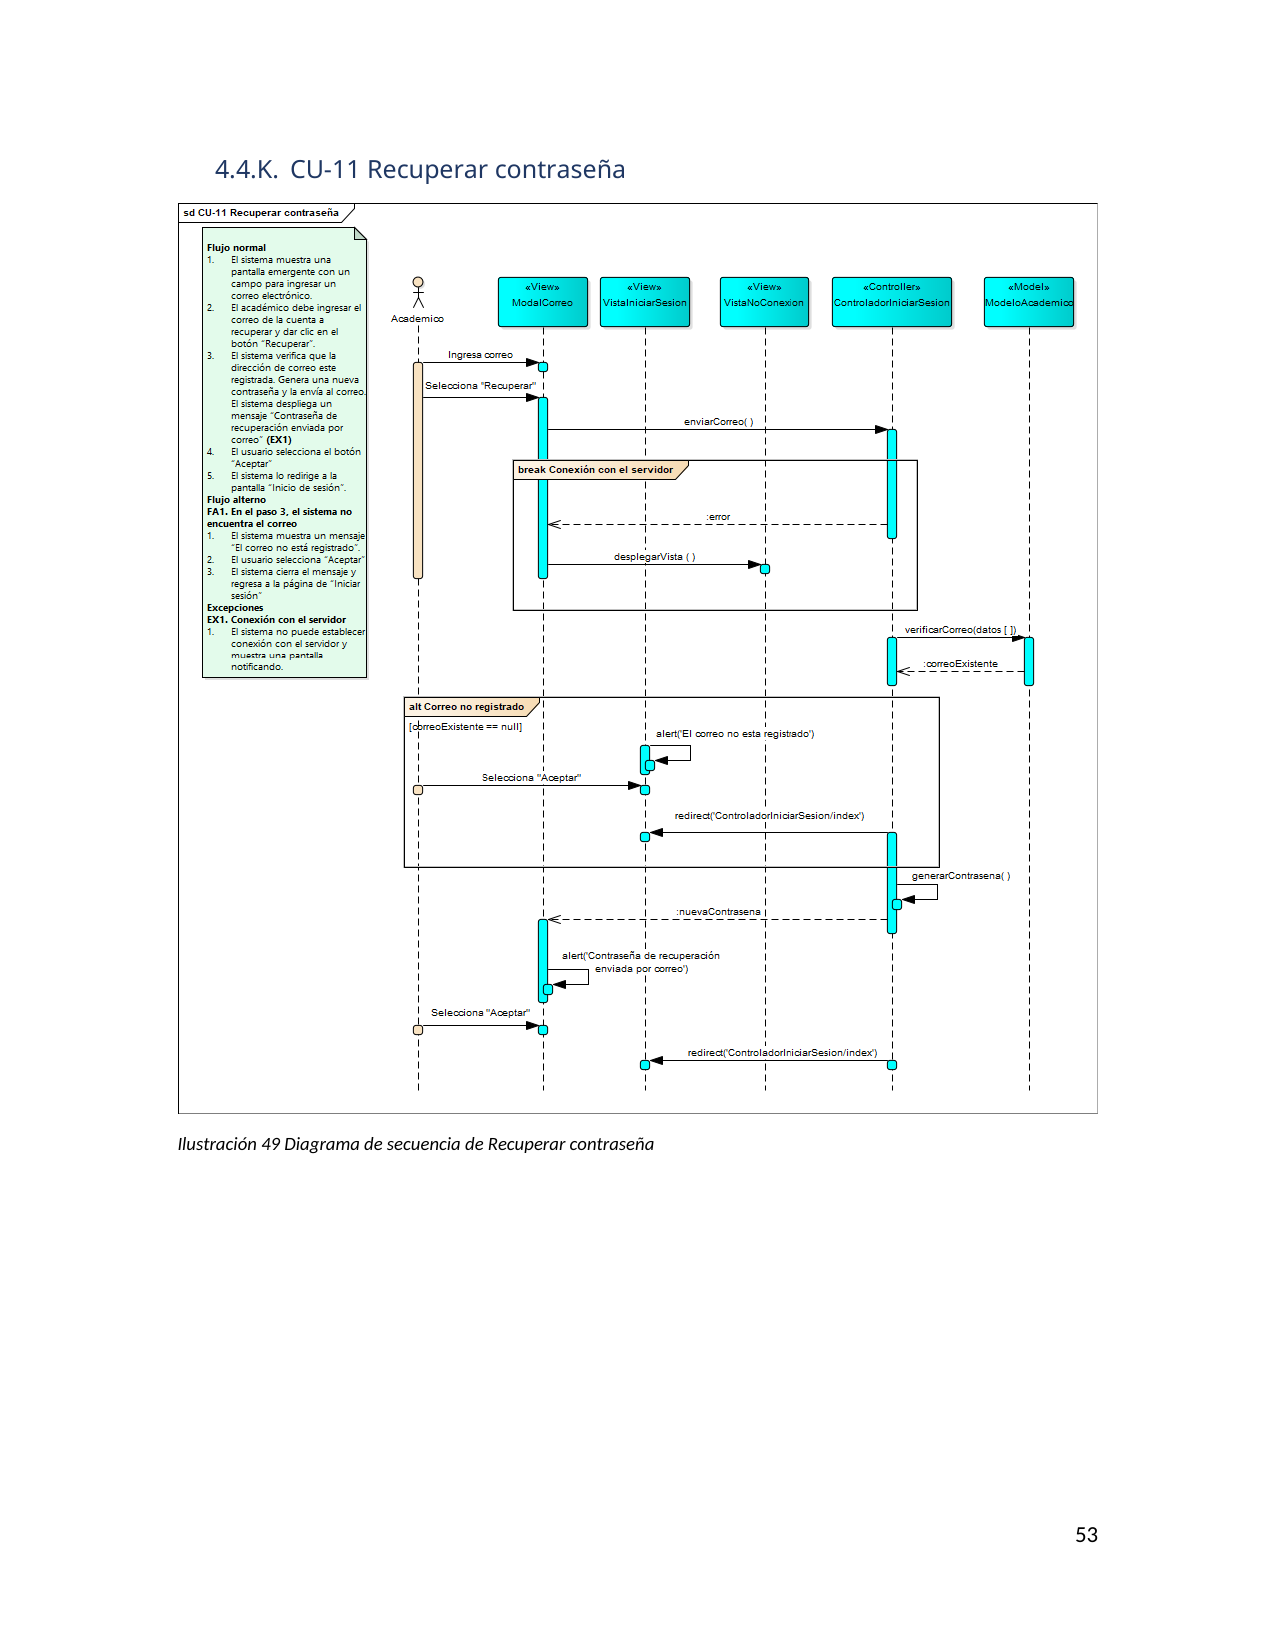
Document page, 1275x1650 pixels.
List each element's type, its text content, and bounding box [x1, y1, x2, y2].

picture [177, 202, 1098, 1114]
text Ilustración 49 Diagrama de secuencia de Recuperar contraseña [177, 1132, 1098, 1155]
subtitle CU-11 Recuperar contraseña [215, 152, 1098, 186]
